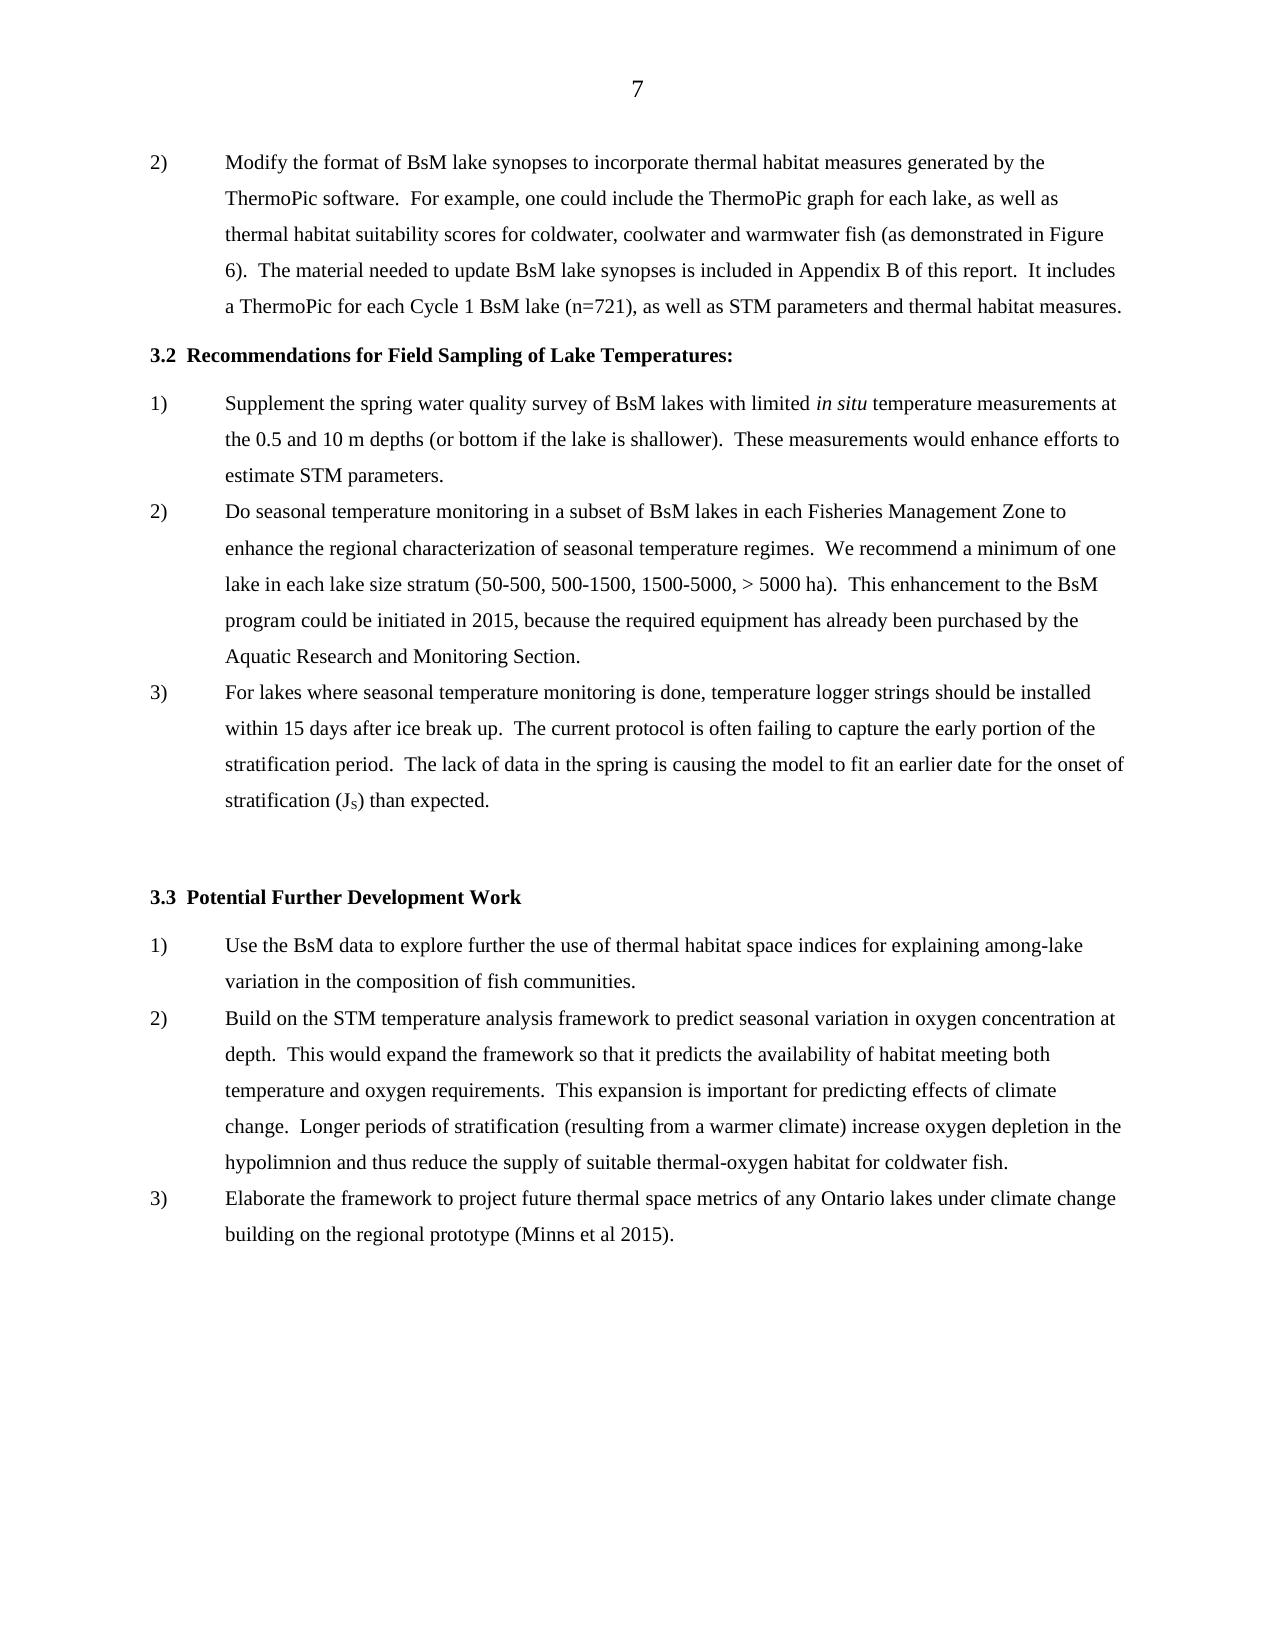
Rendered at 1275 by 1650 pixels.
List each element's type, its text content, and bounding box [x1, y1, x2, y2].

text 3.3 Potential Further Development Work [150, 885, 1125, 909]
list For lakes where seasonal temperature monitoring is done, temperature logger strings should be installed within 15 days after ice break up. The current protocol is often failing to capture the early portion of the stratification period. The lack of data in the spring is causing the model to fit an earlier date for the onset of stratification (JS) than expected. [150, 679, 1125, 812]
list Build on the STM temperature analysis framework to predict seasonal variation in oxygen concentration at depth. This would expand the framework so that it predicts the availability of habitat meeting both temperature and oxygen requirements. This expansion is important for predicting effects of climate change. Longer periods of stratification (resulting from a warmer climate) increase oxygen depletion in the hypolimnion and thus reduce the supply of suitable thermal-oxygen habitat for coldwater fish. [150, 1005, 1125, 1174]
list Elaborate the framework to project future thermal space metrics of any Ontario lakes under climate change building on the regional prototype (Minns et al 2015). [150, 1186, 1125, 1246]
list Use the BsM data to explore further the use of thermal habitat space indices for explaining among-lake variation in the composition of fish communities. [150, 933, 1125, 993]
text 3.2 Recommendations for Field Sampling of Lake Temperatures: [150, 343, 1125, 367]
list Supplement the spring water quality survey of BsM lakes with limited in situ temperature measurements at the 0.5 and 10 m depths (or bottom if the lake is shallower). These measurements would enhance efforts to estimate STM parameters. [150, 391, 1125, 487]
list Do seasonal temperature monitoring in a subset of BsM lakes in each Fisheries Management Zone to enhance the regional characterization of seasonal temperature regimes. We recommend a minimum of one lake in each lake size stratum (50-500, 500-1500, 1500-5000, > 5000 ha). This enhancement to the BsM program could be initiated in 2015, because the required equipment has already been purchased by the Aquatic Research and Monitoring Section. [150, 499, 1125, 668]
list Modify the format of BsM lake synopses to incorporate thermal habitat measures generated by the ThermoPic software. For example, one could include the ThermoPic graph for each lake, as well as thermal habitat suitability scores for coldwater, coolwater and warmwater fish (as demonstrated in Figure 6). The material needed to update BsM lake synopses is included in Appendix B of this report. It includes a ThermoPic for each Cycle 1 BsM lake (n=721), as well as STM parameters and thermal habitat measures. [150, 150, 1125, 318]
